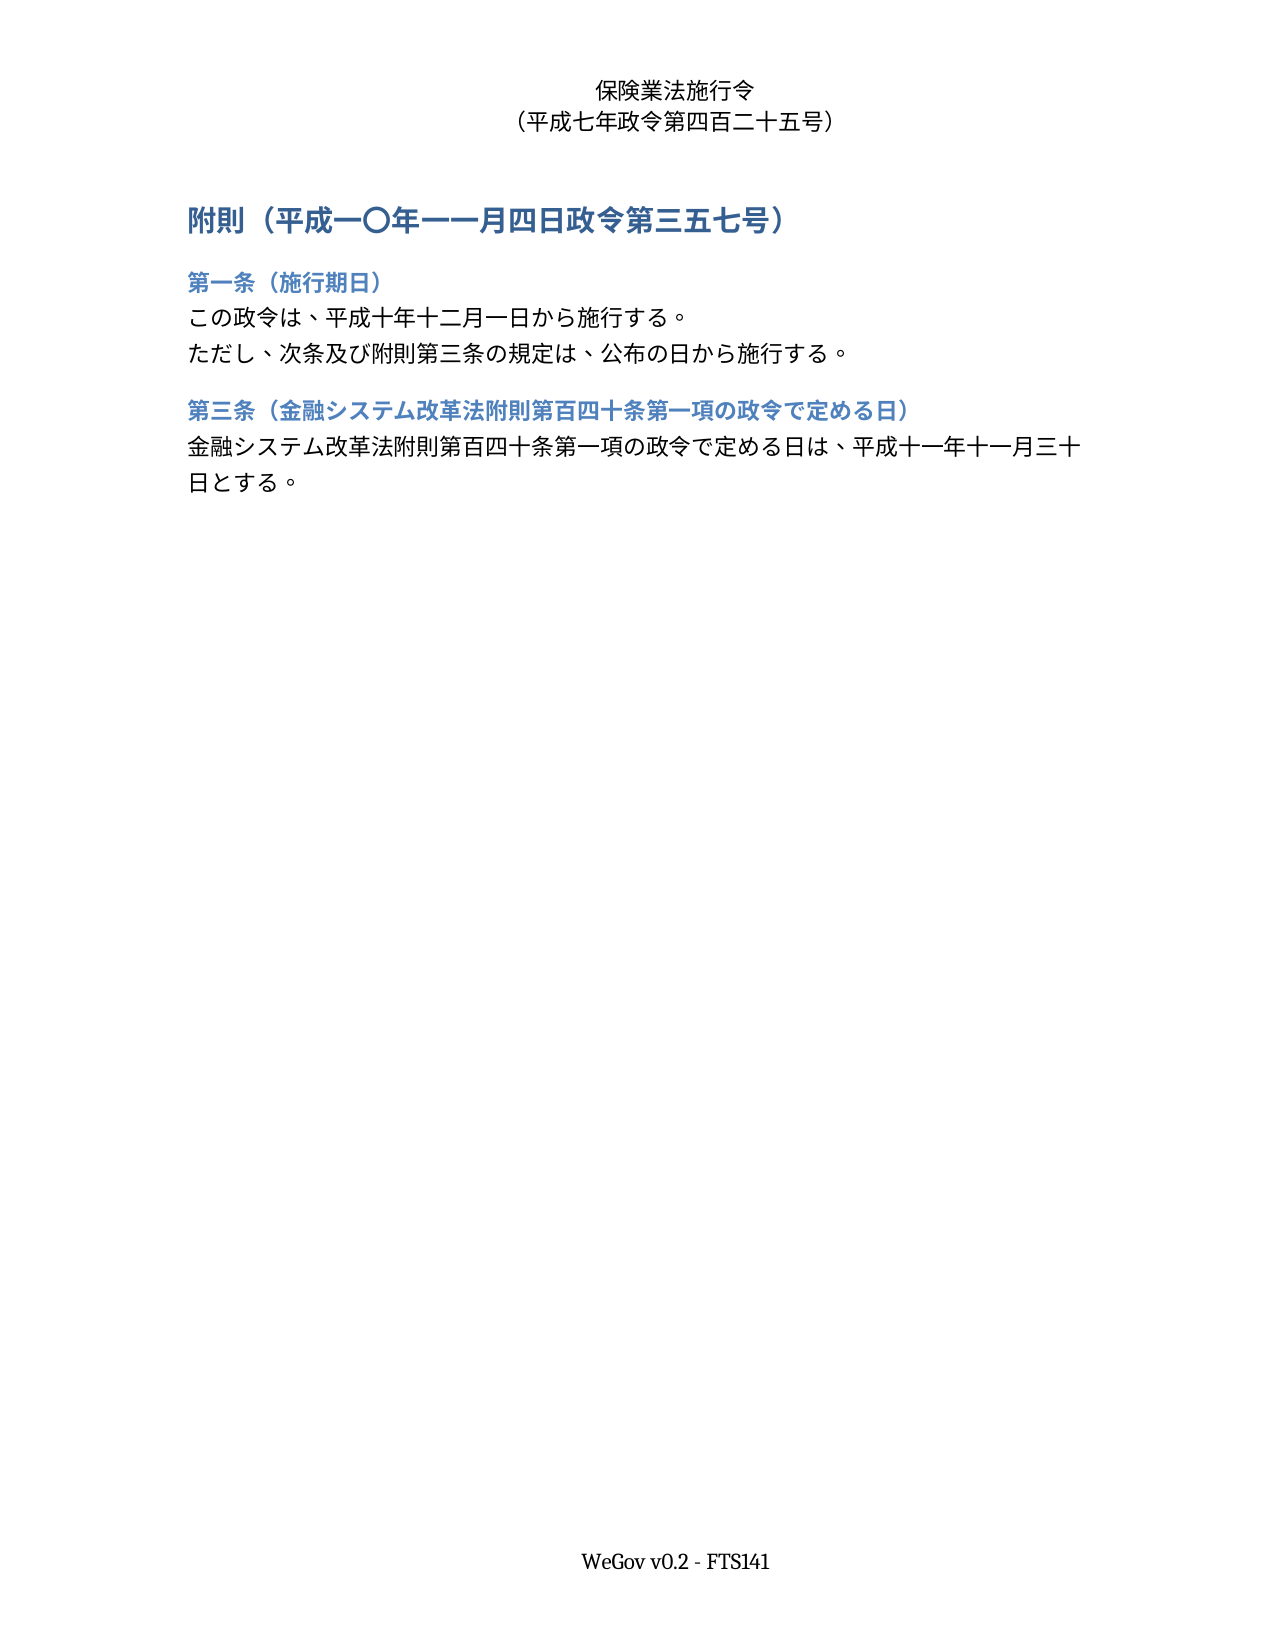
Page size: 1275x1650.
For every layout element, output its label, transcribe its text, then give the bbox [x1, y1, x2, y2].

text 金融システム改革法附則第百四十条第一項の政令で定める日は、平成十一年十一月三十日とする。 [187, 431, 1087, 498]
text この政令は、平成十年十二月一日から施行する。 ただし、次条及び附則第三条の規定は、公布の日から施行する。 [187, 302, 1087, 369]
subtitle 第一条（施行期日） [187, 266, 1087, 298]
subtitle 第三条（金融システム改革法附則第百四十条第一項の政令で定める日） [187, 395, 1087, 426]
subtitle 附則（平成一〇年一一月四日政令第三五七号） [187, 200, 1087, 240]
